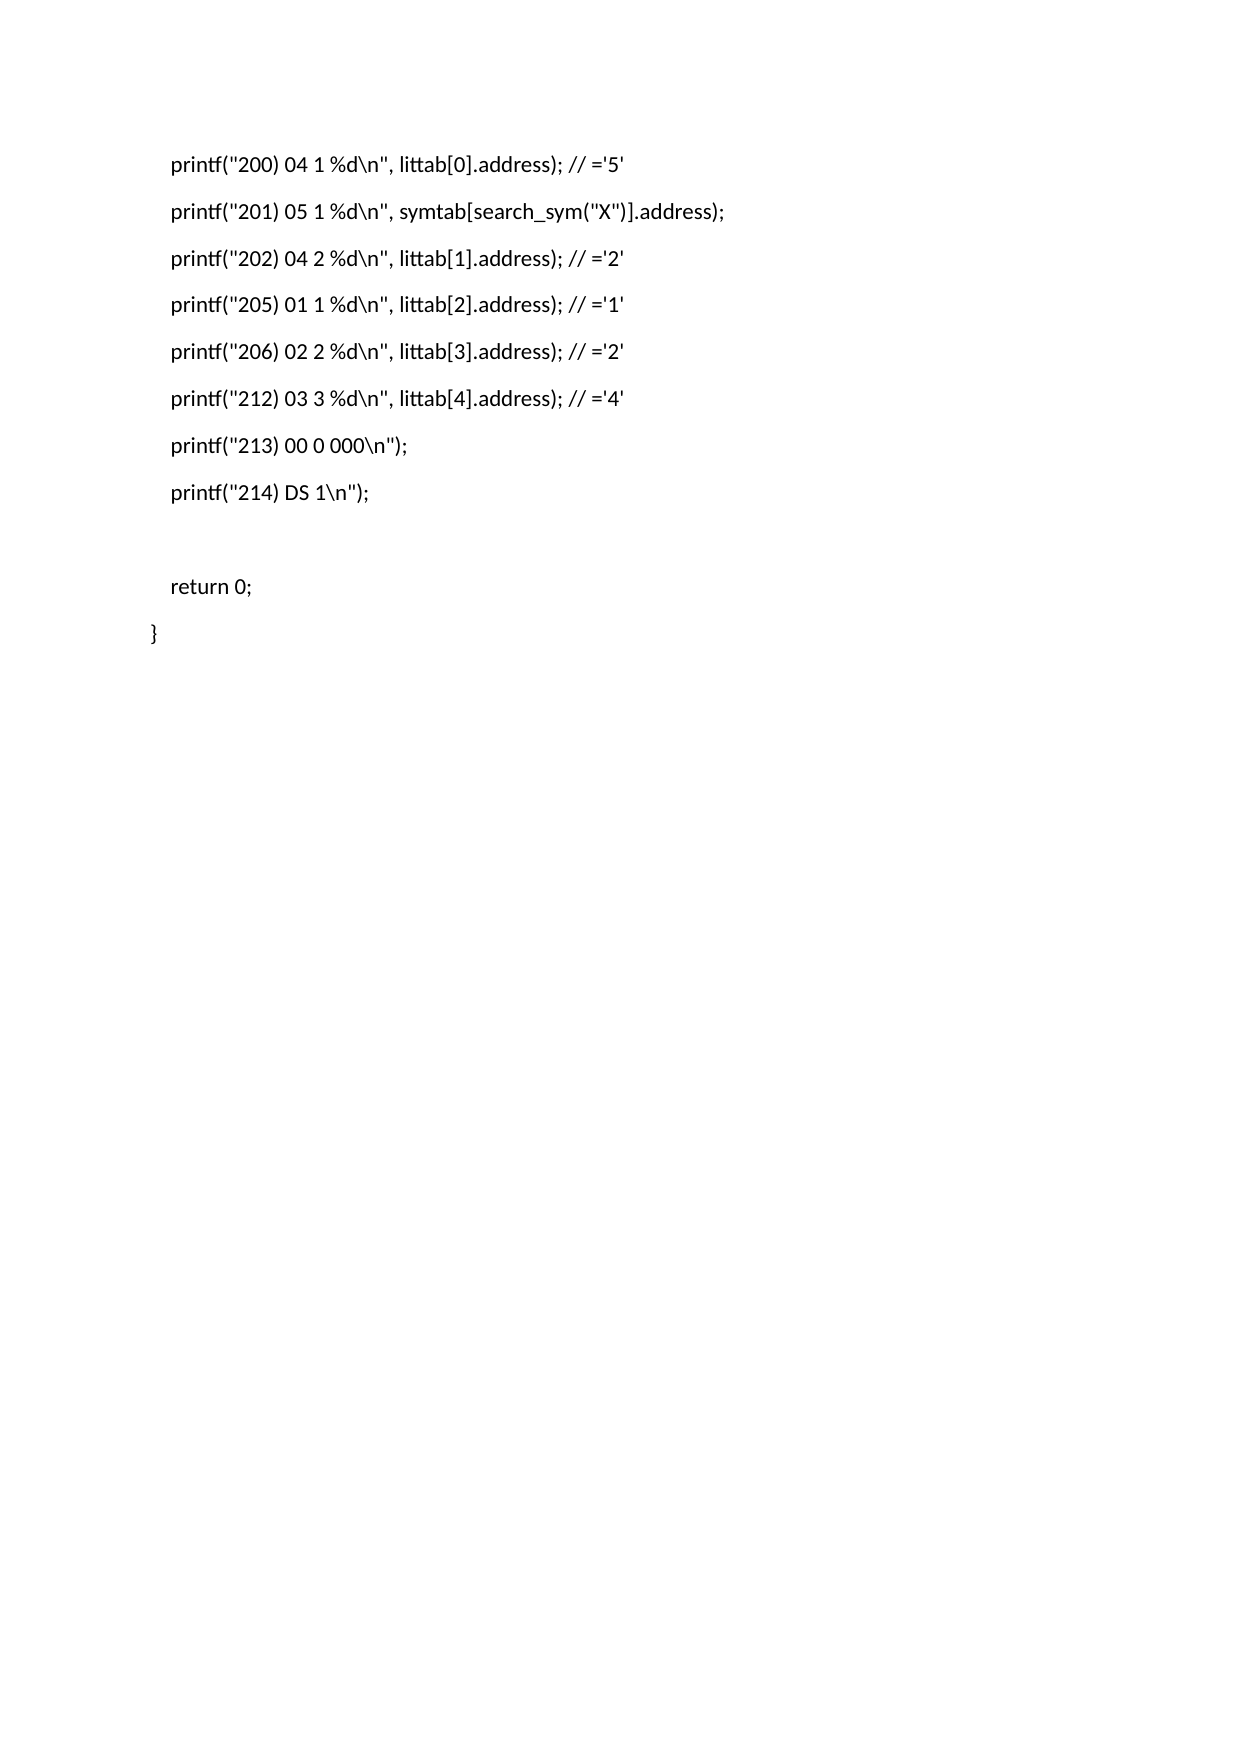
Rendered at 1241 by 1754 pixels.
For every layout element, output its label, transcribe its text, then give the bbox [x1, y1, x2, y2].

text return 0; [150, 572, 1090, 600]
text printf("200) 04 1 %d\n", littab[0].address); // ='5' [150, 150, 1090, 178]
text } [150, 619, 1090, 647]
text printf("201) 05 1 %d\n", symtab[search_sym("X")].address); [150, 197, 1090, 225]
text printf("214) DS 1\n"); [150, 478, 1090, 506]
text printf("202) 04 2 %d\n", littab[1].address); // ='2' [150, 244, 1090, 272]
text printf("212) 03 3 %d\n", littab[4].address); // ='4' [150, 384, 1090, 412]
text printf("206) 02 2 %d\n", littab[3].address); // ='2' [150, 337, 1090, 366]
text printf("213) 00 0 000\n"); [150, 431, 1090, 459]
text printf("205) 01 1 %d\n", littab[2].address); // ='1' [150, 291, 1090, 319]
